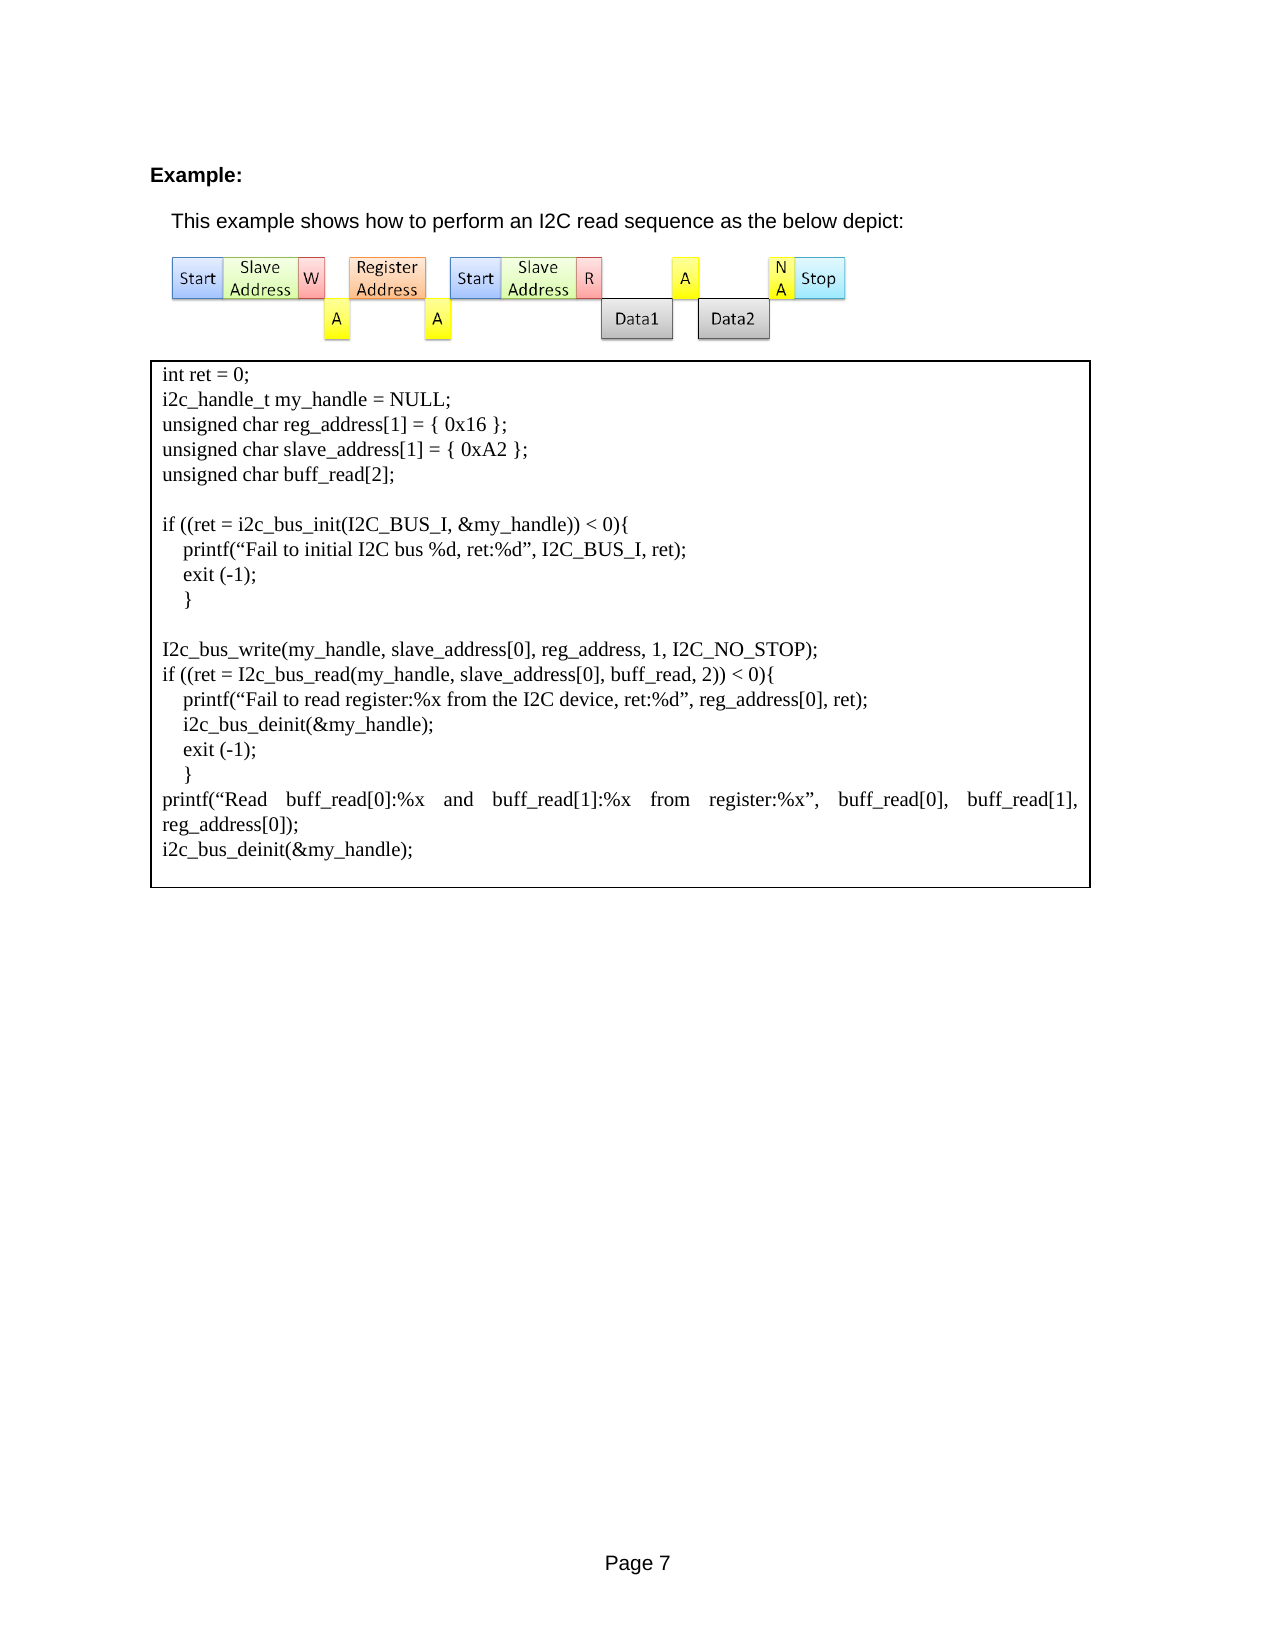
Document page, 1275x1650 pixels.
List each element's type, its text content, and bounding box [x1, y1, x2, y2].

table_header int ret = 0; i2c_handle_t my_handle = NULL; unsigned char reg_address[1] = { 0x16 }; unsigned char slave_address[1] = { 0xA2 }; unsigned char buff_read[2]; if ((ret = i2c_bus_init(I2C_BUS_I, &my_handle)) < 0){ printf(“Fail to initial I2C bus %d, ret:%d”, I2C_BUS_I, ret); exit (-1); } I2c_bus_write(my_handle, slave_address[0], reg_address, 1, I2C_NO_STOP); if ((ret = I2c_bus_read(my_handle, slave_address[0], buff_read, 2)) < 0){ printf(“Fail to read register:%x from the I2C device, ret:%d”, reg_address[0], ret); i2c_bus_deinit(&my_handle); exit (-1); } [152, 362, 1089, 787]
text This example shows how to perform an I2C read sequence as the below depict: [171, 208, 1125, 233]
picture [170, 255, 848, 342]
text Example: [150, 162, 1125, 186]
table_cell printf(“Read buff_read[0]:%x and buff_read[1]:%x from register:%x”, buff_read[0], buff_read[1], reg_address[0]); i2c_bus_deinit(&my_handle); [152, 787, 1089, 887]
